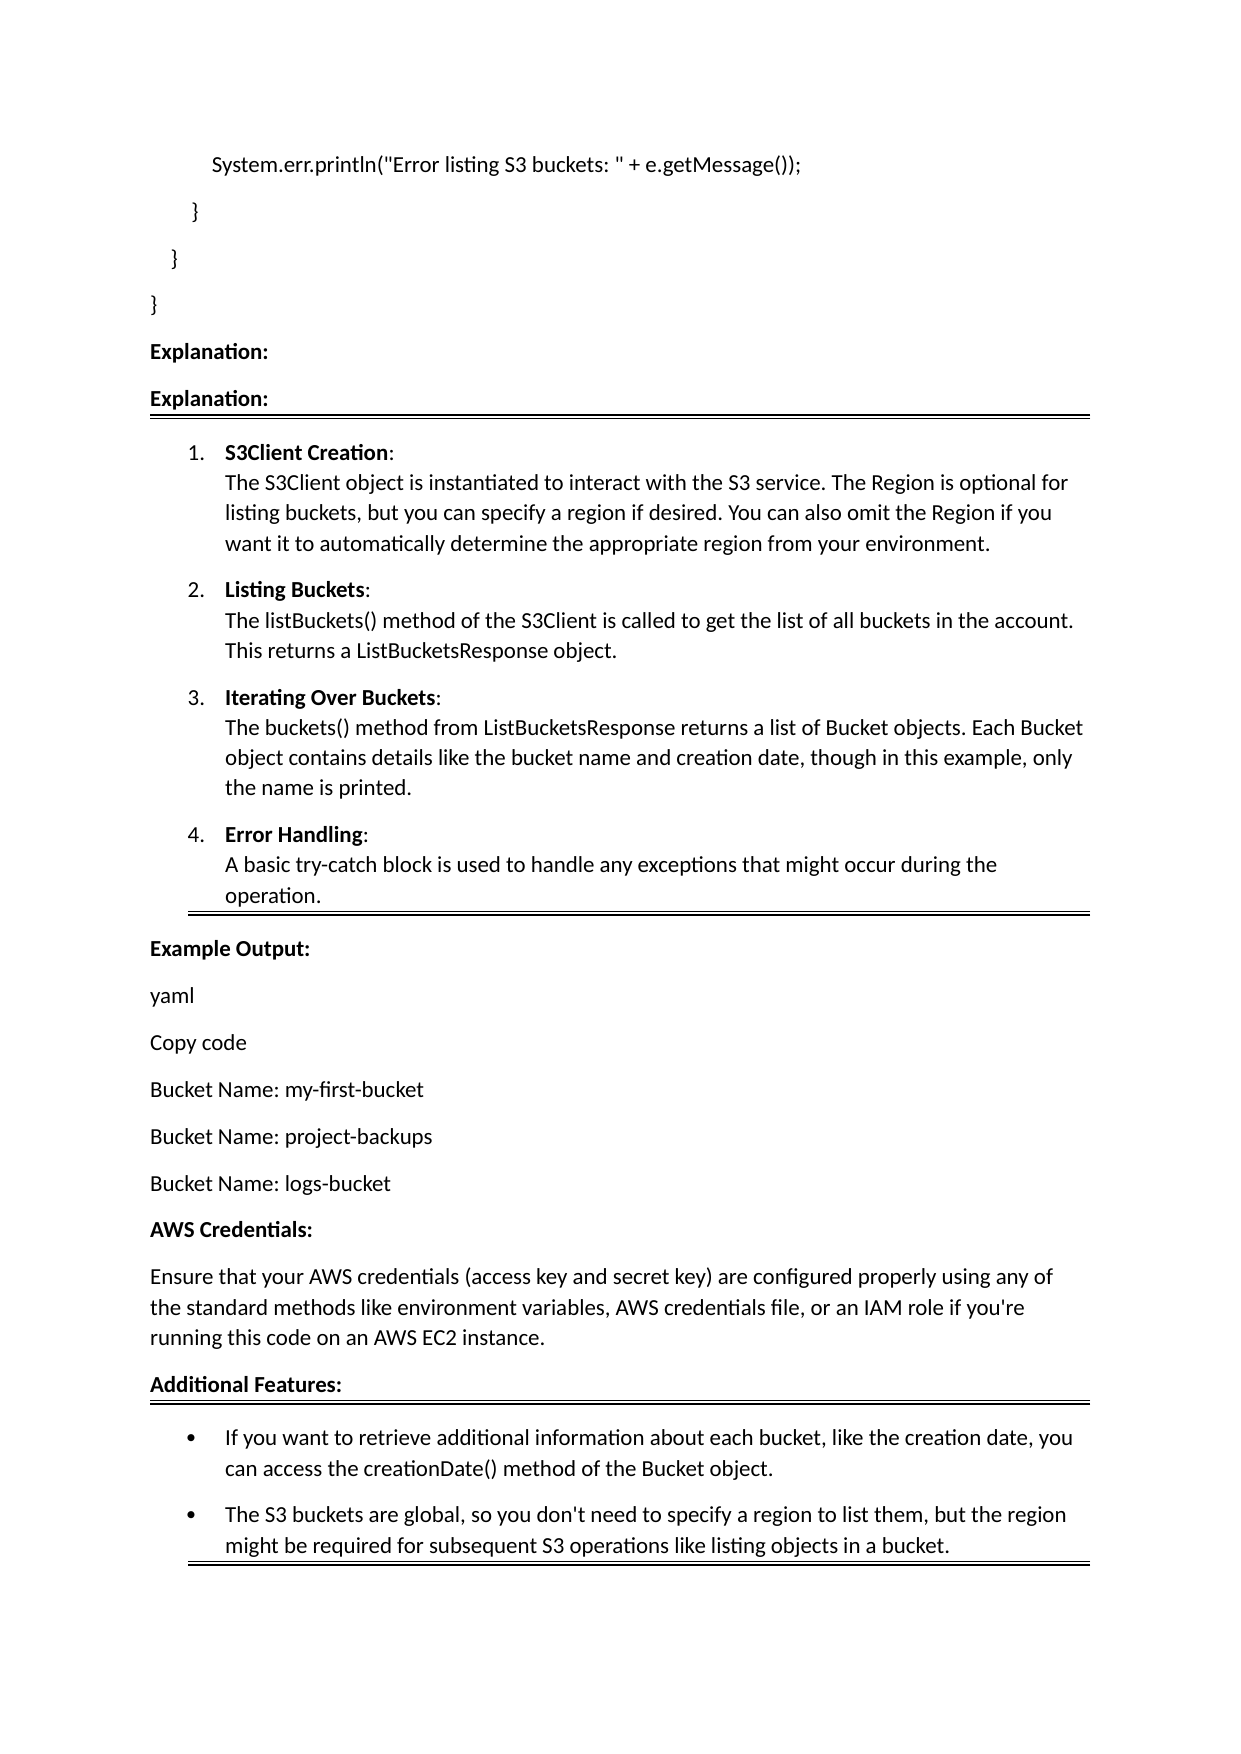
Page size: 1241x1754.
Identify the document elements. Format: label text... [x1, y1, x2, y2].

list Listing Buckets: The listBuckets() method of the S3Client is called to get the list of all buckets in the account. This returns a ListBucketsResponse object. [187, 576, 1090, 664]
text Additional Features: [150, 1370, 1090, 1400]
text Explanation: [150, 337, 1090, 366]
list S3Client Creation: The S3Client object is instantiated to interact with the S3 service. The Region is optional for listing buckets, but you can specify a region if desired. You can also omit the Region if you want it to automatically determine the appropriate region from your environment. [187, 438, 1090, 557]
list Error Handling: A basic try-catch block is used to handle any exceptions that might occur during the operation. [187, 820, 1090, 916]
text Bucket Name: logs-bucket [150, 1169, 1090, 1197]
list The S3 buckets are global, so you don't need to specify a region to list them, but the region might be required for subsequent S3 operations like listing objects in a bucket. [187, 1501, 1090, 1566]
text Copy code [150, 1028, 1090, 1056]
text System.err.println("Error listing S3 buckets: " + e.getMessage()); [150, 150, 1090, 178]
text AWS Credentials: [150, 1216, 1090, 1244]
text Example Output: [150, 934, 1090, 962]
text } [150, 244, 1090, 272]
text Explanation: [150, 384, 1090, 414]
text Bucket Name: project-backups [150, 1122, 1090, 1150]
list Iterating Over Buckets: The buckets() method from ListBucketsResponse returns a list of Bucket objects. Each Bucket object contains details like the bucket name and creation date, though in this example, only the name is printed. [187, 683, 1090, 801]
text Bucket Name: my-first-bucket [150, 1075, 1090, 1103]
text Ensure that your AWS credentials (access key and secret key) are configured properly using any of the standard methods like environment variables, AWS credentials file, or an IAM role if you're running this code on an AWS EC2 instance. [150, 1262, 1090, 1351]
text yaml [150, 981, 1090, 1009]
text } [150, 291, 1090, 319]
list If you want to retrieve additional information about each bucket, like the creation date, you can access the creationDate() method of the Bucket object. [187, 1423, 1090, 1482]
text } [150, 197, 1090, 225]
